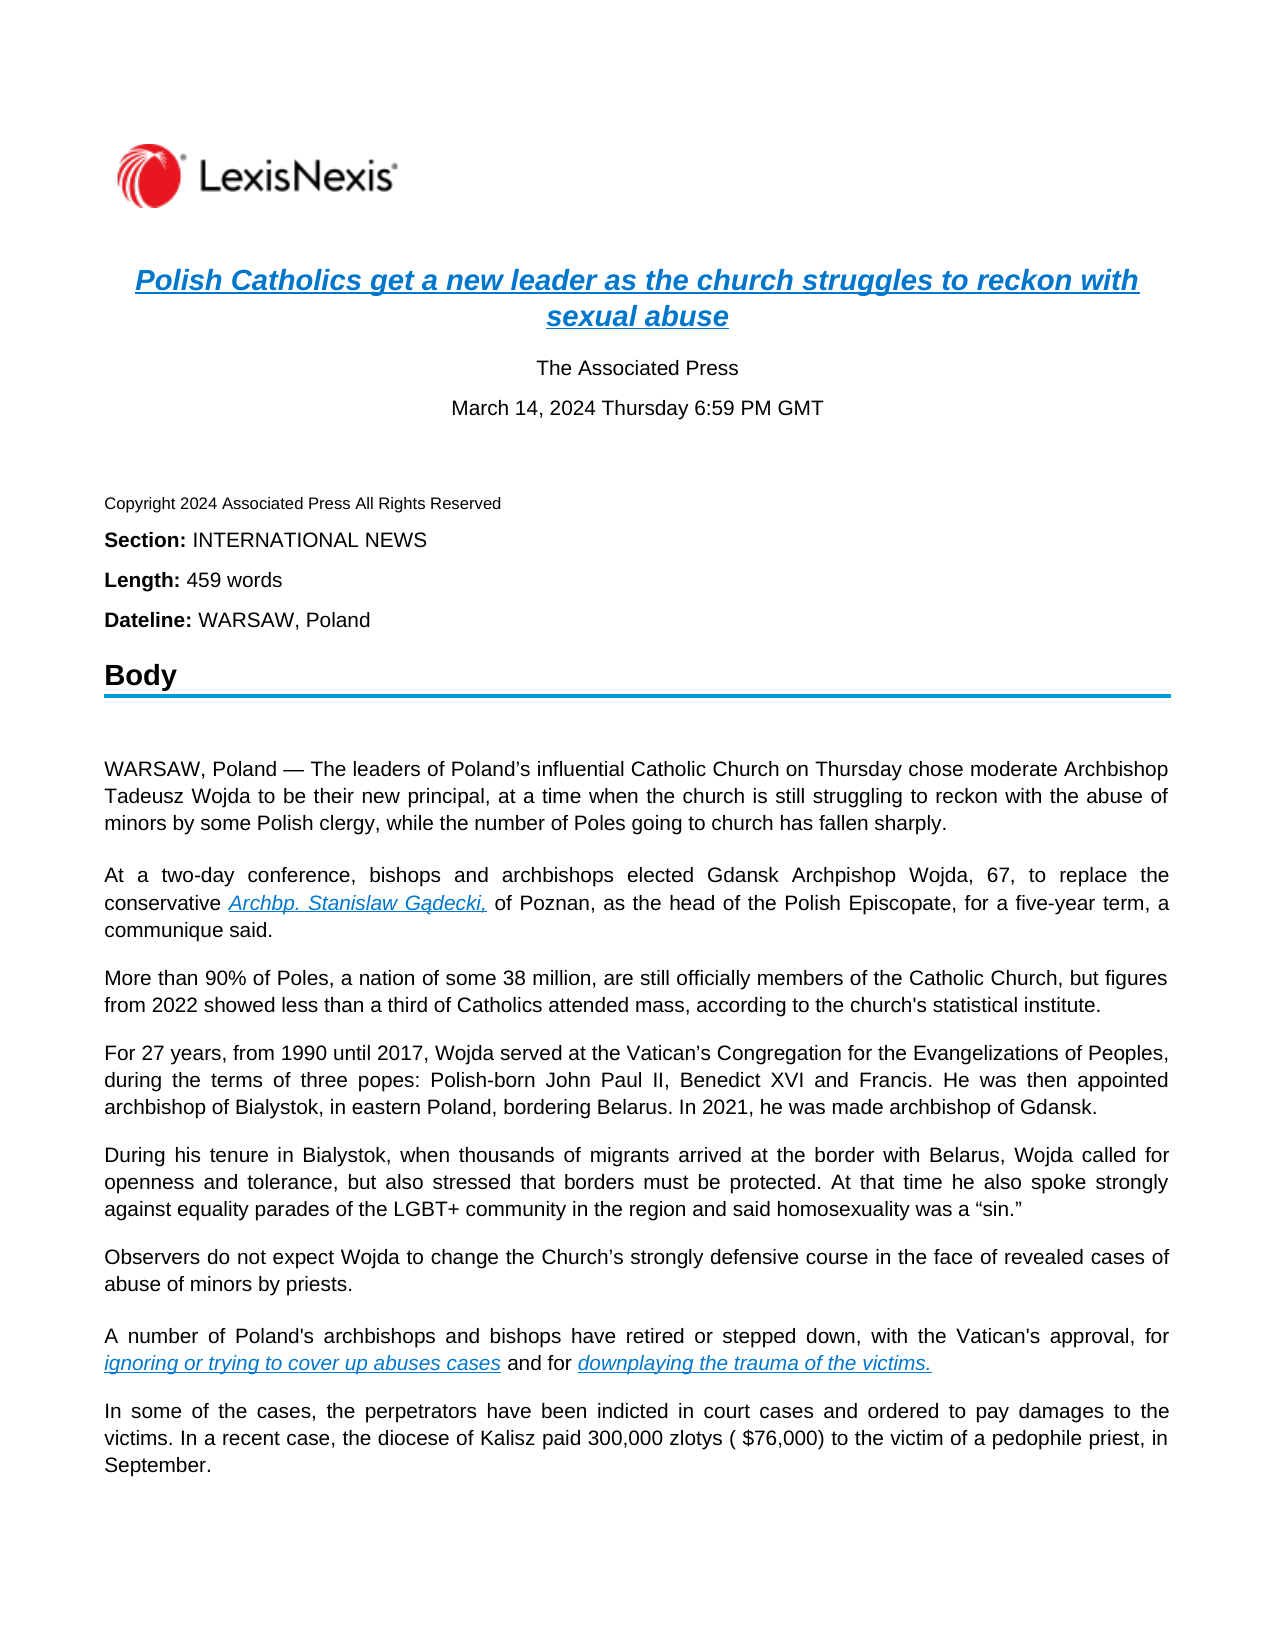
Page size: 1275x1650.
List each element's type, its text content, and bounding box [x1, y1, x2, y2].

text Body [104, 656, 1171, 692]
picture [104, 144, 412, 208]
text The Associated Press [104, 353, 1171, 380]
text During his tenure in Bialystok, when thousands of migrants arrived at the border with Belarus, Wojda called for openness and tolerance, but also stressed that borders must be protected. At that time he also spoke strongly against equality parades of the LGBT+ community in the region and said homosexuality was a “sin.” [104, 1139, 1171, 1221]
text A number of Poland's archbishops and bishops have retired or stepped down, with the Vatican's approval, for ignoring or trying to cover up abuses cases and for downplaying the trauma of the victims. [104, 1321, 1171, 1375]
text In some of the cases, the perpetrators have been indicted in court cases and ordered to pay damages to the victims. In a recent case, the diocese of Kalisz paid 300,000 zlotys ( $76,000) to the victim of a pedophile priest, in September. [104, 1396, 1171, 1477]
text WARSAW, Poland — The leaders of Poland’s influential Catholic Church on Thursday chose moderate Archbishop Tadeusz Wojda to be their new principal, at a time when the church is still struggling to reckon with the abuse of minors by some Polish clergy, while the number of Poles going to church has fallen sharply. [104, 754, 1171, 835]
text Length: 459 words [104, 565, 1171, 592]
text March 14, 2024 Thursday 6:59 PM GMT [104, 393, 1171, 420]
text Section: INTERNATIONAL NEWS [104, 525, 1171, 552]
text At a two-day conference, bishops and archbishops elected Gdansk Archpishop Wojda, 67, to replace the conservative Archbp. Stanislaw Gądecki, of Poznan, as the head of the Polish Episcopate, for a five-year term, a communique said. [104, 860, 1171, 941]
text For 27 years, from 1990 until 2017, Wojda served at the Vatican’s Congregation for the Evangelizations of Peoples, during the terms of three popes: Polish-born John Paul II, Benedict XVI and Francis. He was then appointed archbishop of Bialystok, in eastern Poland, bordering Belarus. In 2021, he was made archbishop of Gdansk. [104, 1037, 1171, 1118]
text Copyright 2024 Associated Press All Rights Reserved [104, 461, 1171, 513]
text Dateline: WARSAW, Poland [104, 604, 1171, 631]
text Observers do not expect Wojda to change the Church’s strongly defensive course in the face of revealed cases of abuse of minors by priests. [104, 1241, 1171, 1296]
text More than 90% of Poles, a nation of some 38 million, are still officially members of the Catholic Church, but figures from 2022 showed less than a third of Catholics attended mass, according to the church's statistical institute. [104, 962, 1171, 1016]
subtitle Polish Catholics get a new leader as the church struggles to reckon with sexual abuse [104, 261, 1171, 332]
